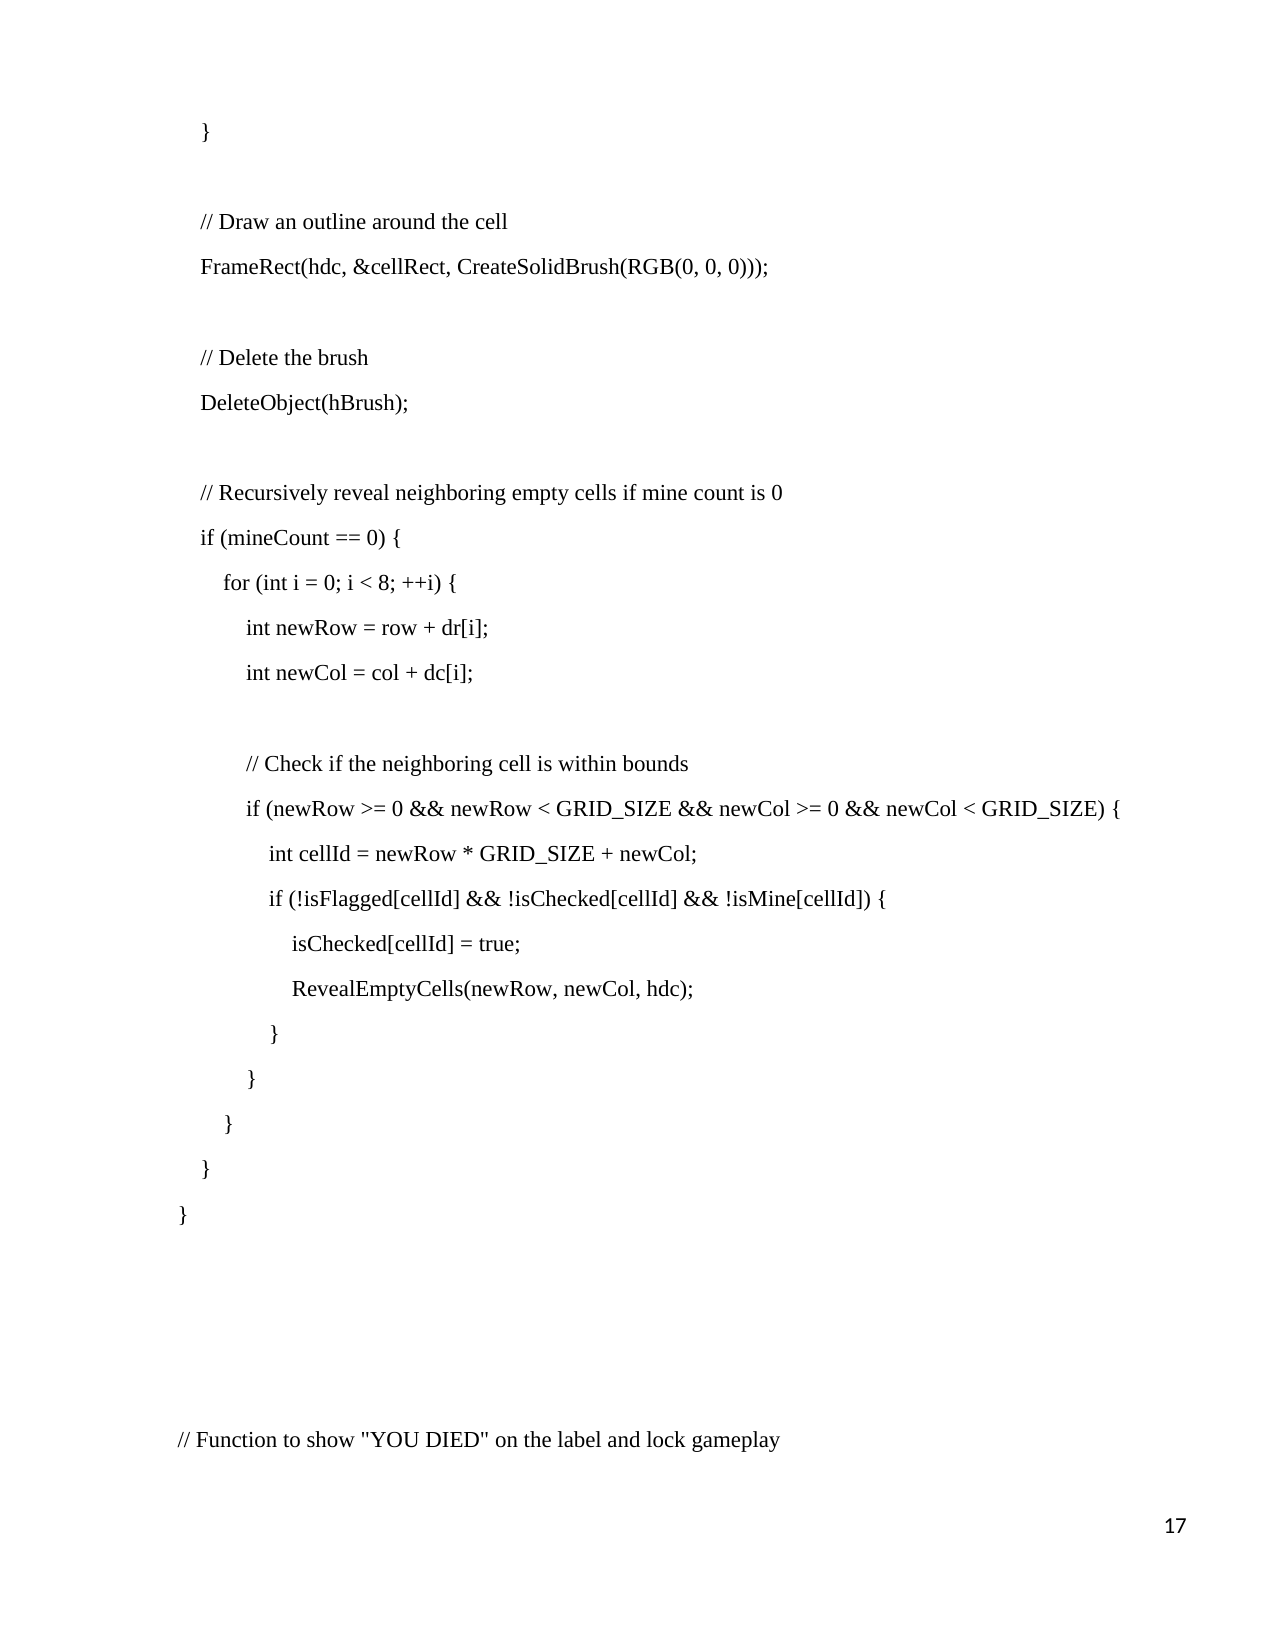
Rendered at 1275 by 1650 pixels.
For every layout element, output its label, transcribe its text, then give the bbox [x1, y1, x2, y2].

text // Delete the brush [177, 344, 1186, 370]
text if (mineCount == 0) { [177, 524, 1186, 550]
text // Check if the neighboring cell is within bounds [177, 749, 1186, 776]
text if (newRow >= 0 && newRow < GRID_SIZE && newCol >= 0 && newCol < GRID_SIZE) { [177, 795, 1186, 821]
text } [177, 1020, 1186, 1047]
text int cellId = newRow * GRID_SIZE + newCol; [177, 840, 1186, 866]
text // Draw an outline around the cell [177, 208, 1186, 235]
text DeleteObject(hBrush); [177, 389, 1186, 415]
text int newCol = col + dc[i]; [177, 659, 1186, 686]
text // Function to show "YOU DIED" on the label and lock gameplay [177, 1426, 1186, 1452]
text } [177, 1201, 1186, 1227]
text int newRow = row + dr[i]; [177, 614, 1186, 641]
text // Recursively reveal neighboring empty cells if mine count is 0 [177, 479, 1186, 505]
text FrameRect(hdc, &cellRect, CreateSolidBrush(RGB(0, 0, 0))); [177, 253, 1186, 280]
text } [177, 118, 1186, 144]
text if (!isFlagged[cellId] && !isChecked[cellId] && !isMine[cellId]) { [177, 885, 1186, 911]
text } [177, 1110, 1186, 1137]
text } [177, 1065, 1186, 1092]
text RevealEmptyCells(newRow, newCol, hdc); [177, 975, 1186, 1001]
text isChecked[cellId] = true; [177, 930, 1186, 956]
text for (int i = 0; i < 8; ++i) { [177, 569, 1186, 596]
text } [177, 1156, 1186, 1182]
